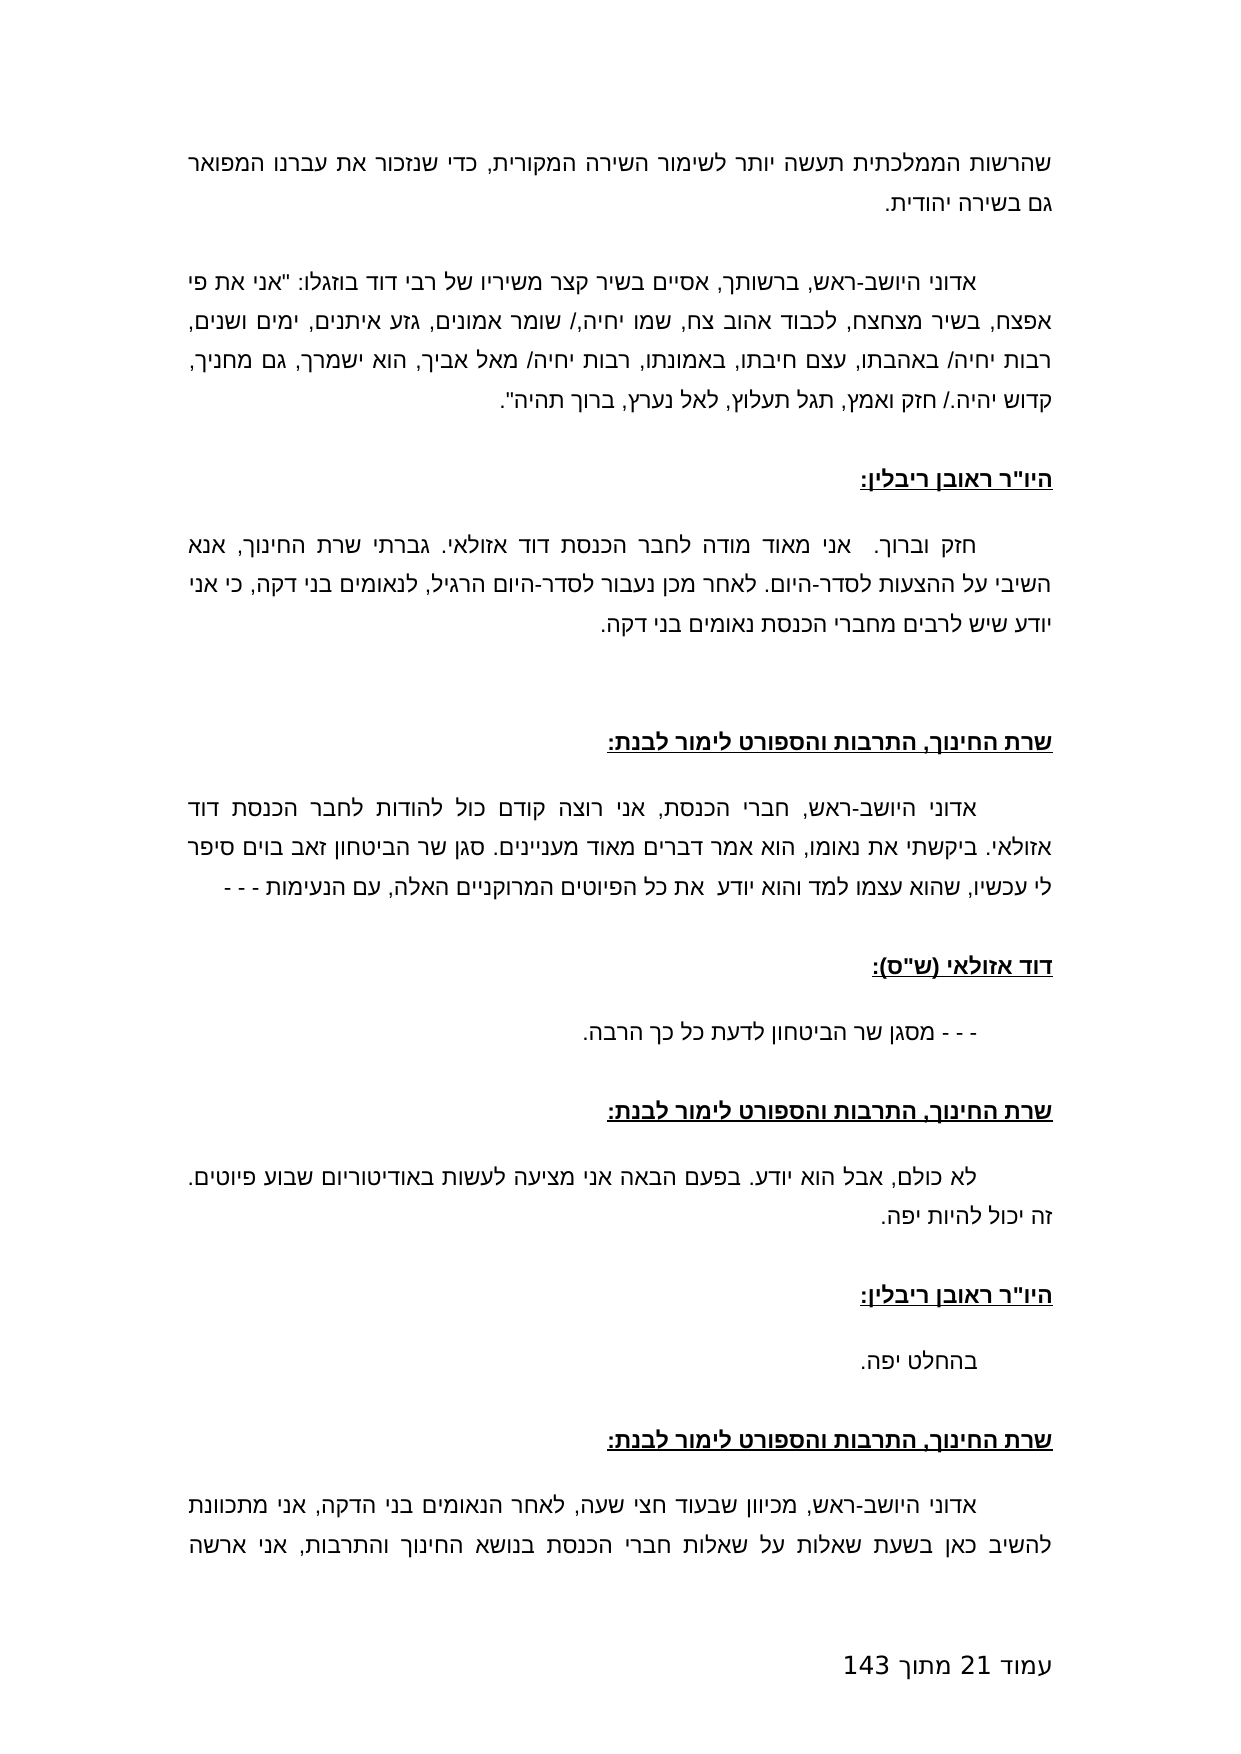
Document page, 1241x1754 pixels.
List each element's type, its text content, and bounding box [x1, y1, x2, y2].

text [187, 1492, 1053, 1558]
text שרת החינוך, התרבות והספורט לימור לבנת: [187, 1098, 1053, 1124]
text לא כולם, אבל הוא יודע. בפעם הבאה אני מציעה לעשות באודיטוריום שבוע פיוטים. זה יכול להיות יפה. [187, 1163, 1053, 1229]
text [187, 150, 1053, 216]
text בהחלט יפה. [187, 1348, 1053, 1374]
text היו"ר ראובן ריבלין: [187, 1282, 1053, 1308]
text - - - מסגן שר הביטחון לדעת כל כך הרבה. [187, 1019, 1053, 1045]
text דוד אזולאי (ש"ס): [187, 953, 1053, 979]
text היו"ר ראובן ריבלין: [187, 466, 1053, 492]
text חזק וברוך. אני מאוד מודה לחבר הכנסת דוד אזולאי. גברתי שרת החינוך, אנא השיבי על ההצעות לסדר-היום. לאחר מכן נעבור לסדר-היום הרגיל, לנאומים בני דקה, כי אני יודע שיש לרבים מחברי הכנסת נאומים בני דקה. [187, 532, 1053, 637]
text שרת החינוך, התרבות והספורט לימור לבנת: [187, 1427, 1053, 1453]
text אדוני היושב-ראש, ברשותך, אסיים בשיר קצר משיריו של רבי דוד בוזגלו: "אני את פי אפצח, בשיר מצחצח, לכבוד אהוב צח, שמו יחיה,/ שומר אמונים, גזע איתנים, ימים ושנים, רבות יחיה/ באהבתו, עצם חיבתו, באמונתו, רבות יחיה/ מאל אביך, הוא ישמרך, גם מחניך, קדוש יהיה./ חזק ואמץ, תגל תעלוץ, לאל נערץ, ברוך תהיה". [187, 268, 1053, 413]
text שרת החינוך, התרבות והספורט לימור לבנת: [187, 729, 1053, 755]
text אדוני היושב-ראש, חברי הכנסת, אני רוצה קודם כול להודות לחבר הכנסת דוד אזולאי. ביקשתי את נאומו, הוא אמר דברים מאוד מעניינים. סגן שר הביטחון זאב בוים סיפר לי עכשיו, שהוא עצמו למד והוא יודע את כל הפיוטים המרוקניים האלה, עם הנעימות - - - [187, 795, 1053, 900]
